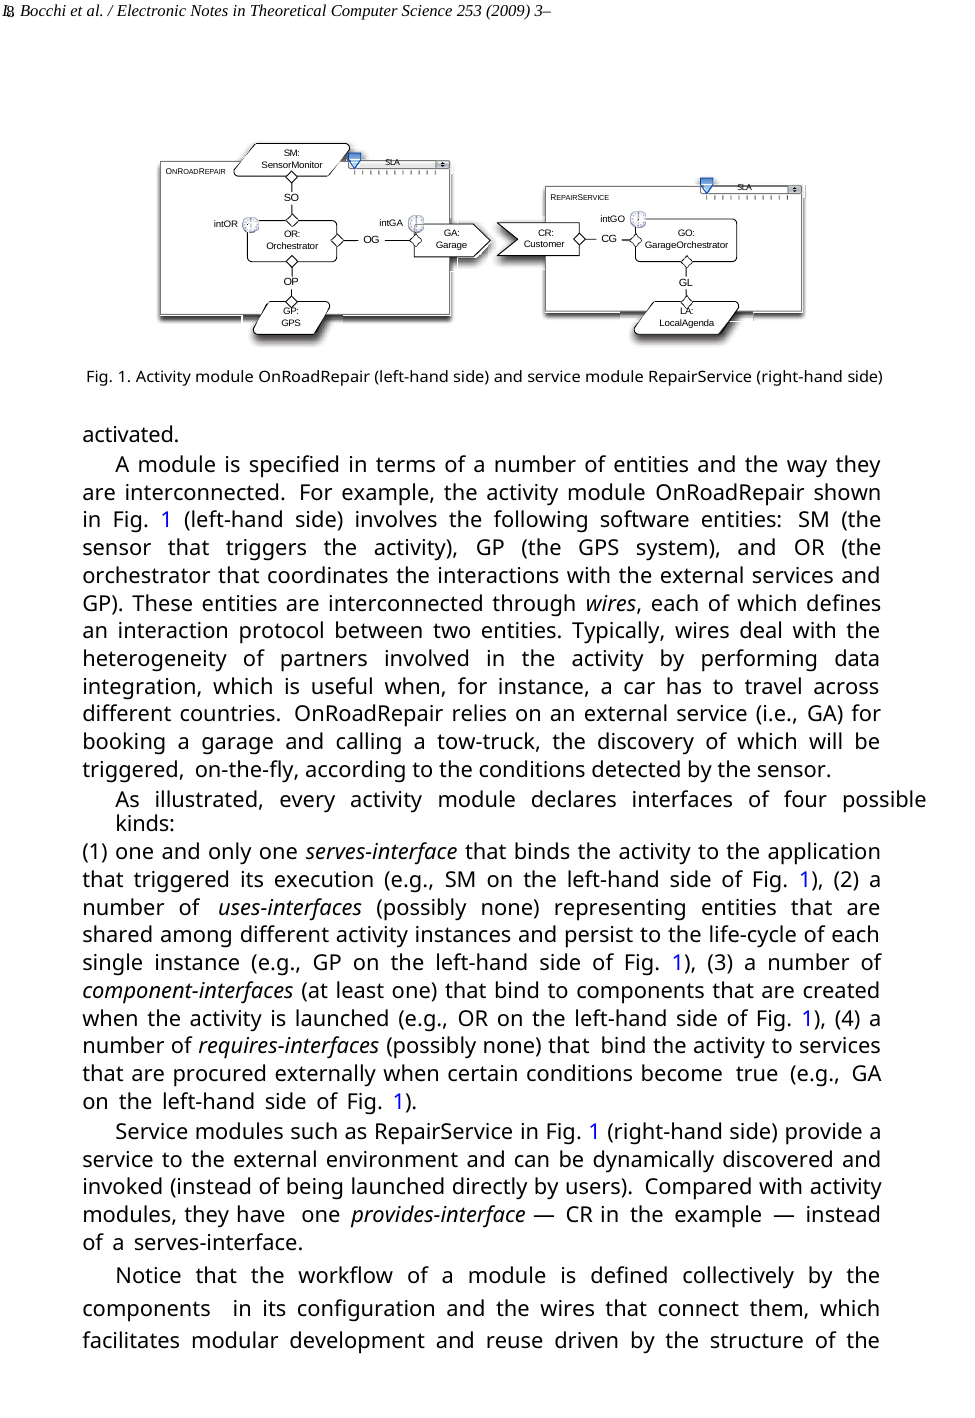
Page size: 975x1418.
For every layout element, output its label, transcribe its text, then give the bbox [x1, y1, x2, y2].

text Service modules such as RepairService in Fig. 1 (right-hand side) provide a service to the external environment and can be dynamically discovered and invoked (instead of being launched directly by users). Compared with activity modules, they have one provides-interface — CR in the example — instead of a serves-interface. [82, 1117, 882, 1256]
picture [356, 162, 435, 169]
text activated. [82, 419, 927, 449]
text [82, 1261, 881, 1354]
picture [285, 213, 299, 227]
text Fig. 1. Activity module OnRoadRepair (left-hand side) and service module RepairService (right-hand side) [86, 366, 927, 387]
picture [437, 161, 449, 168]
picture [241, 215, 259, 233]
picture [406, 214, 424, 247]
text As illustrated, every activity module declares interfaces of four possible kinds: [115, 788, 927, 837]
text A module is specified in terms of a number of entities and the way they are interconnected. For example, the activity module OnRoadRepair shown in Fig. 1 (left-hand side) involves the following software entities: SM (the sensor that triggers the activity), GP (the GPS system), and OR (the orchestrator that coordinates the interactions with the external services and GP). These entities are interconnected through wires, each of which defines an interaction protocol between two entities. Typically, wires deal with the heterogeneity of partners involved in the activity by performing data integration, which is useful when, for instance, a car has to travel across different countries. OnRoadRepair relies on an external service (i.e., GA) for booking a garage and calling a tow-truck, the discovery of which will be triggered, on-the-fly, according to the conditions detected by the sensor. [82, 450, 881, 783]
picture [154, 137, 809, 348]
picture [349, 154, 360, 166]
picture [330, 233, 344, 247]
text (1) one and only one serves-interface that binds the activity to the application that triggered its execution (e.g., SM on the left-hand side of Fig. 1), (2) a number of uses-interfaces (possibly none) representing entities that are shared among different activity instances and persist to the life-cycle of each single instance (e.g., GP on the left-hand side of Fig. 1), (3) a number of component-interfaces (at least one) that bind to components that are created when the activity is launched (e.g., OR on the left-hand side of Fig. 1), (4) a number of requires-interfaces (possibly none) that bind the activity to services that are procured externally when certain conditions become true (e.g., GA on the left-hand side of Fig. 1). [82, 838, 881, 1115]
